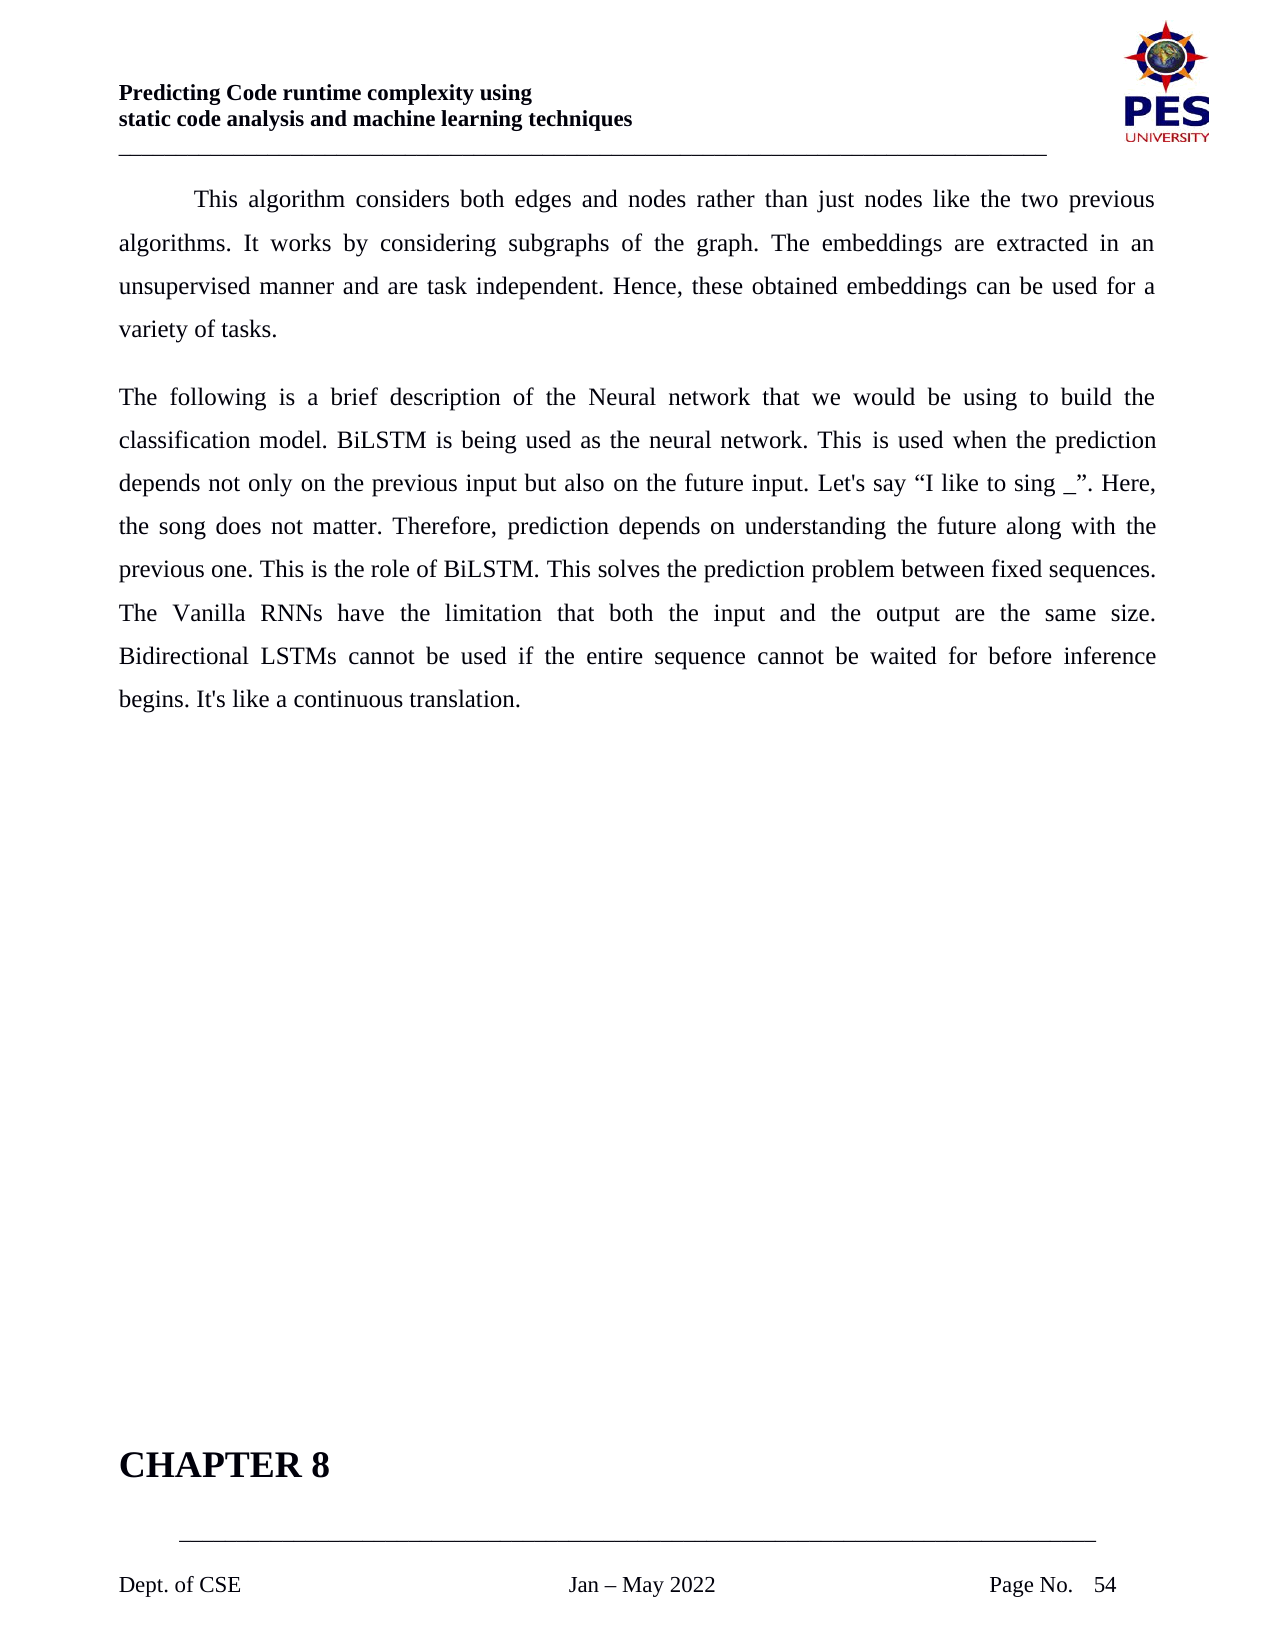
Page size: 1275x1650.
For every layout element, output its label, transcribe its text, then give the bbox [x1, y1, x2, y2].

text CHAPTER 8 [118, 1442, 1156, 1485]
text This algorithm considers both edges and nodes rather than just nodes like the two previous algorithms. It works by considering subgraphs of the graph. The embeddings are extracted in an unsupervised manner and are task independent. Hence, these obtained embeddings can be used for a variety of tasks. [118, 184, 1156, 343]
text The following is a brief description of the Neural network that we would be using to build the classification model. BiLSTM is being used as the neural network. This is used when the prediction depends not only on the previous input but also on the future input. Let's say “I like to sing _”. Here, the song does not matter. Therefore, prediction depends on understanding the future along with the previous one. This is the role of BiLSTM. This solves the prediction problem between fixed sequences. The Vanilla RNNs have the limitation that both the input and the output are the same size. Bidirectional LSTMs cannot be used if the entire sequence cannot be waited for before inference begins. It's like a continuous translation. [118, 382, 1156, 713]
picture [1123, 20, 1209, 142]
